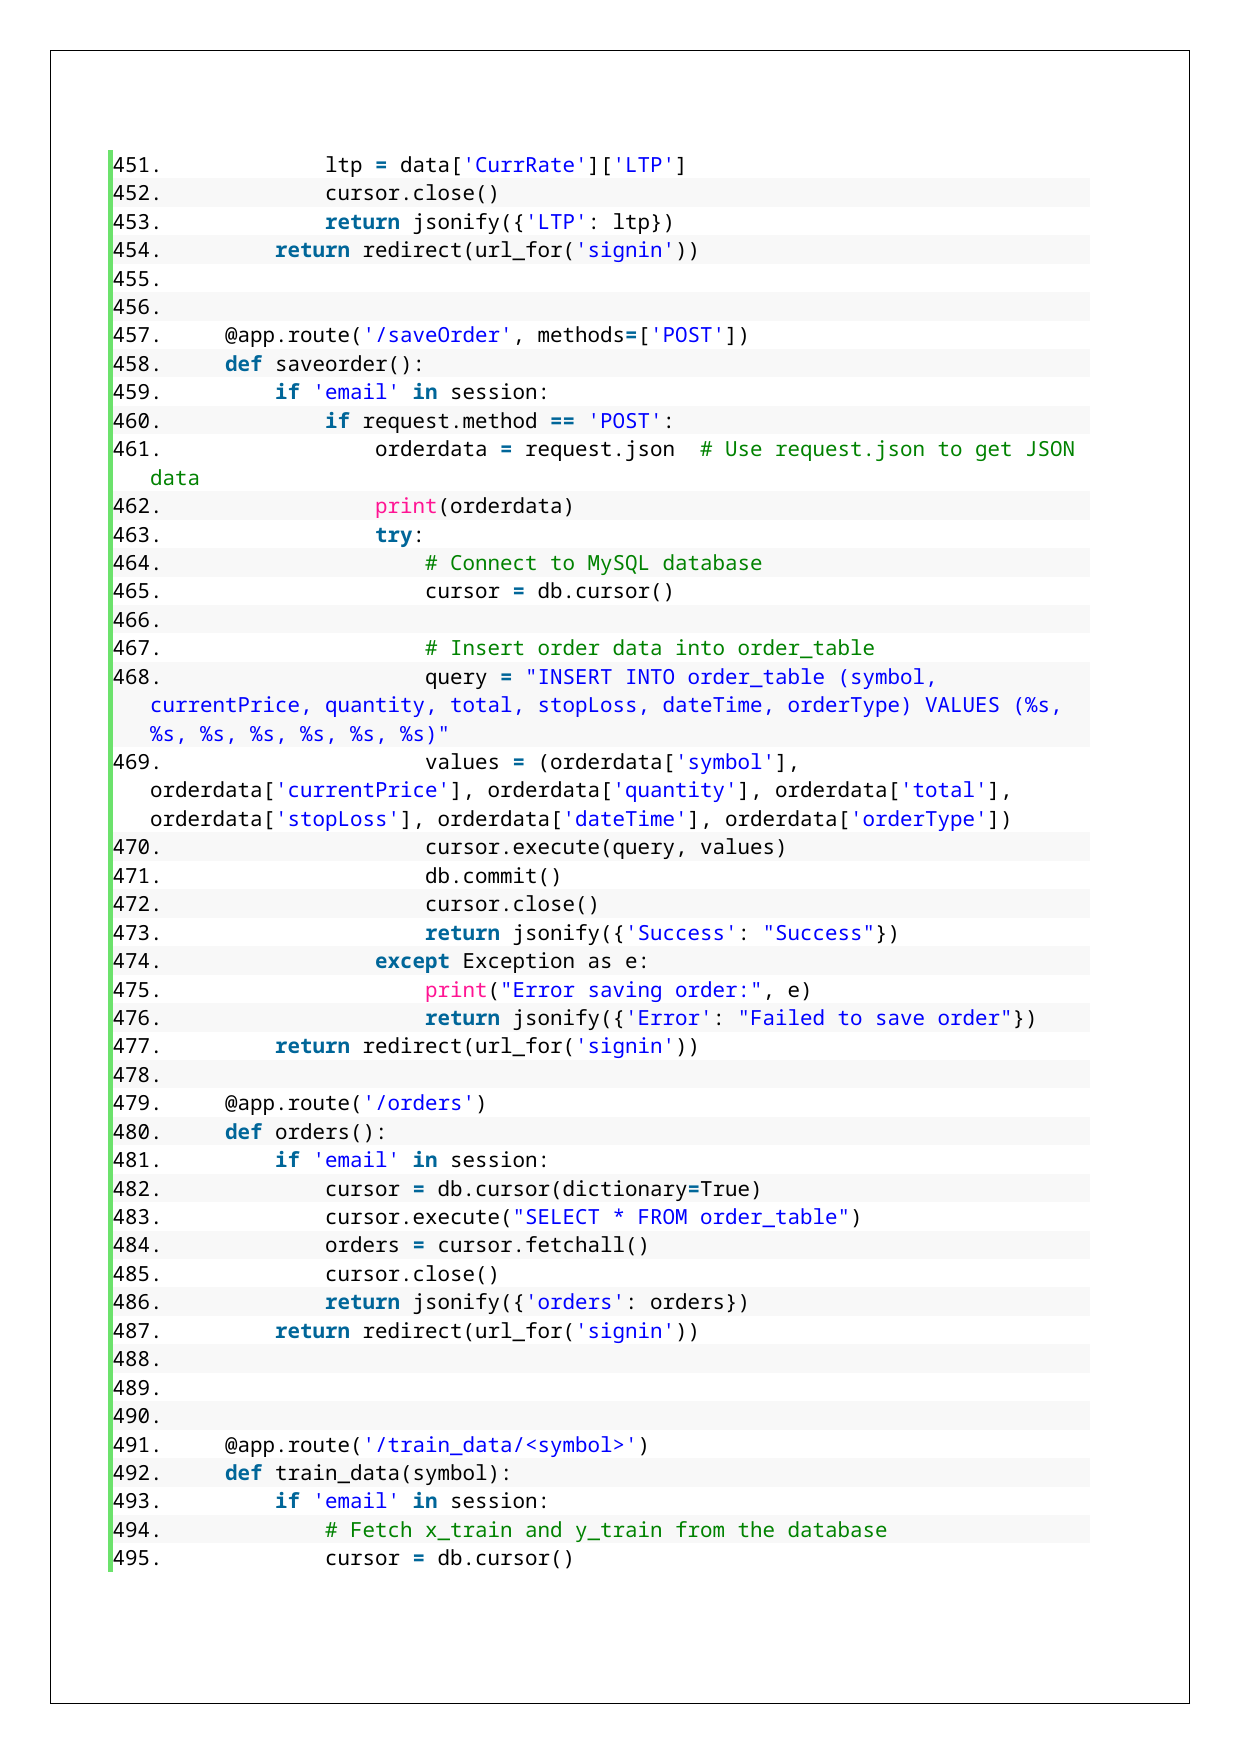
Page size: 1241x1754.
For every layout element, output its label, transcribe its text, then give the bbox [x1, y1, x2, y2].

list cursor.execute(query, values) [113, 832, 1090, 861]
list print("Error saving order:", e) [113, 975, 1090, 1003]
list return jsonify({'orders': orders}) [113, 1287, 1090, 1316]
list cursor.close() [113, 889, 1090, 918]
list def train_data(symbol): [113, 1458, 1090, 1487]
list if 'email' in session: [113, 1487, 1090, 1515]
list def orders(): [113, 1117, 1090, 1145]
list return jsonify({'Success': "Success"}) [113, 918, 1090, 946]
list query = "INSERT INTO order_table (symbol, currentPrice, quantity, total, stopLoss, dateTime, orderType) VALUES (%s, %s, %s, %s, %s, %s, %s)" [113, 662, 1090, 747]
list orders = cursor.fetchall() [113, 1231, 1090, 1259]
list return jsonify({'LTP': ltp}) [113, 207, 1090, 235]
list cursor.close() [113, 1259, 1090, 1287]
list if request.method == 'POST': [113, 406, 1090, 434]
list values = (orderdata['symbol'], orderdata['currentPrice'], orderdata['quantity'], orderdata['total'], orderdata['stopLoss'], orderdata['dateTime'], orderdata['orderType']) [113, 747, 1090, 832]
list @app.route('/saveOrder', methods=['POST']) [113, 321, 1090, 349]
list cursor.execute("SELECT * FROM order_table") [113, 1202, 1090, 1231]
list cursor = db.cursor() [113, 577, 1090, 605]
list return redirect(url_for('signin')) [113, 235, 1090, 264]
list def saveorder(): [113, 349, 1090, 377]
list ltp = data['CurrRate']['LTP'] [113, 150, 1090, 178]
list cursor = db.cursor() [113, 1543, 1090, 1572]
list # Insert order data into order_table [113, 633, 1090, 662]
list return jsonify({'Error': "Failed to save order"}) [113, 1003, 1090, 1032]
list except Exception as e: [113, 946, 1090, 975]
list cursor = db.cursor(dictionary=True) [113, 1174, 1090, 1202]
list @app.route('/train_data/<symbol>') [113, 1430, 1090, 1458]
list if 'email' in session: [113, 1145, 1090, 1174]
list db.commit() [113, 861, 1090, 889]
list # Connect to MySQL database [113, 548, 1090, 577]
list try: [113, 520, 1090, 548]
list return redirect(url_for('signin')) [113, 1032, 1090, 1060]
list # Fetch x_train and y_train from the database [113, 1515, 1090, 1543]
list if 'email' in session: [113, 377, 1090, 406]
list print(orderdata) [113, 491, 1090, 520]
list cursor.close() [113, 178, 1090, 207]
list orderdata = request.json # Use request.json to get JSON data [113, 434, 1090, 491]
list @app.route('/orders') [113, 1088, 1090, 1117]
list return redirect(url_for('signin')) [113, 1316, 1090, 1344]
